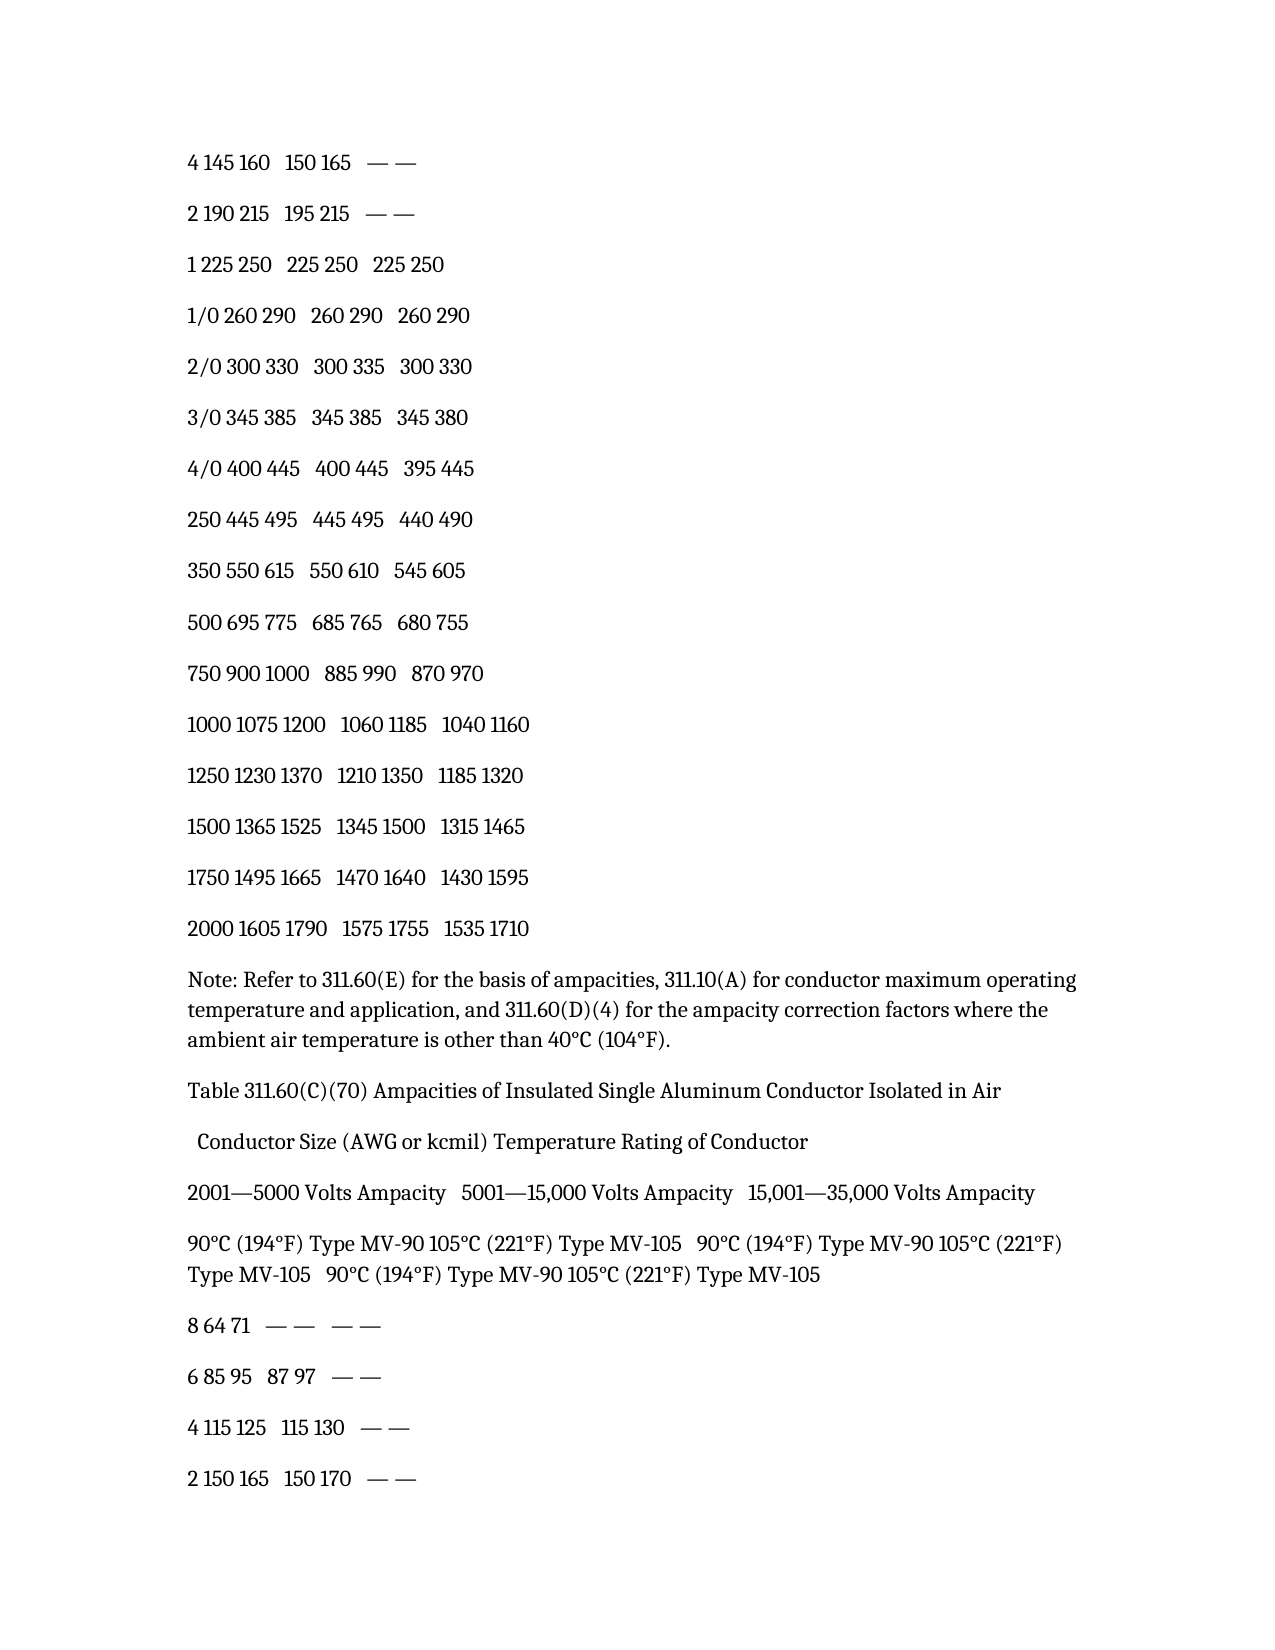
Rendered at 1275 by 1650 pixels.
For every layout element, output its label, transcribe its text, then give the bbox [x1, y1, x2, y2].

text 2 150 165 150 170 — — [187, 1466, 1087, 1492]
text 4 115 125 115 130 — — [187, 1414, 1087, 1441]
text Note: Refer to 311.60(E) for the basis of ampacities, 311.10(A) for conductor maximum operating temperature and application, and 311.60(D)(4) for the ampacity correction factors where the ambient air temperature is other than 40°C (104°F). [187, 967, 1087, 1053]
text Conductor Size (AWG or kcmil) Temperature Rating of Conductor [187, 1129, 1087, 1156]
text 2000 1605 1790 1575 1755 1535 1710 [187, 916, 1087, 942]
text 1750 1495 1665 1470 1640 1430 1595 [187, 864, 1087, 891]
text 1000 1075 1200 1060 1185 1040 1160 [187, 711, 1087, 738]
text 3/0 345 385 345 385 345 380 [187, 405, 1087, 432]
text 6 85 95 87 97 — — [187, 1363, 1087, 1390]
text Table 311.60(C)(70) Ampacities of Insulated Single Aluminum Conductor Isolated in Air [187, 1078, 1087, 1104]
text 750 900 1000 885 990 870 970 [187, 660, 1087, 687]
text 250 445 495 445 495 440 490 [187, 507, 1087, 534]
text 4/0 400 445 400 445 395 445 [187, 456, 1087, 483]
text 500 695 775 685 765 680 755 [187, 609, 1087, 636]
text 1/0 260 290 260 290 260 290 [187, 303, 1087, 329]
text 2/0 300 330 300 335 300 330 [187, 354, 1087, 381]
text 2001—5000 Volts Ampacity 5001—15,000 Volts Ampacity 15,001—35,000 Volts Ampacity [187, 1180, 1087, 1207]
text 1500 1365 1525 1345 1500 1315 1465 [187, 813, 1087, 840]
text 8 64 71 — — — — [187, 1312, 1087, 1339]
text 350 550 615 550 610 545 605 [187, 558, 1087, 585]
text 2 190 215 195 215 — — [187, 201, 1087, 227]
text 1250 1230 1370 1210 1350 1185 1320 [187, 762, 1087, 789]
text 90°C (194°F) Type MV-90 105°C (221°F) Type MV-105 90°C (194°F) Type MV-90 105°C (221°F) Type MV-105 90°C (194°F) Type MV-90 105°C (221°F) Type MV-105 [187, 1231, 1087, 1288]
text 1 225 250 225 250 225 250 [187, 252, 1087, 278]
text 4 145 160 150 165 — — [187, 150, 1087, 176]
